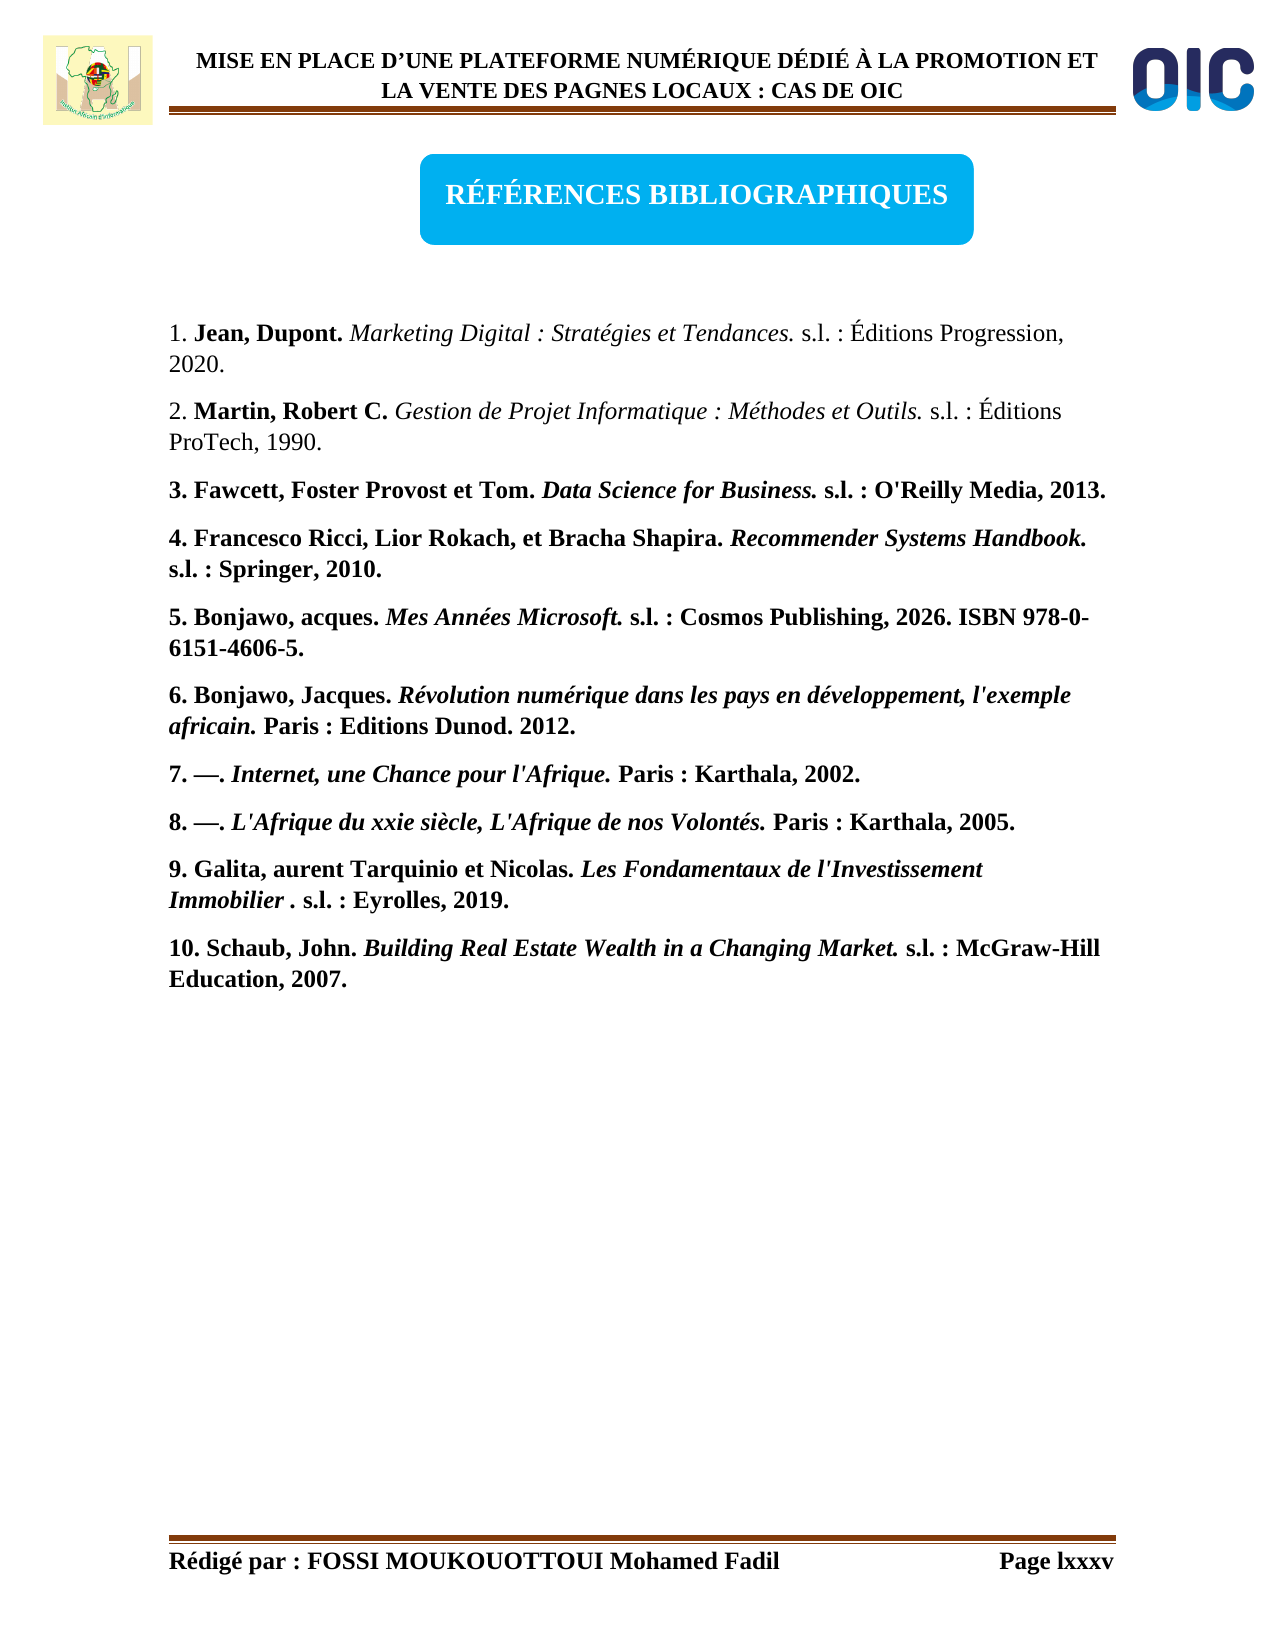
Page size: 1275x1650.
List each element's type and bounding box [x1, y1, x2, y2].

picture [50, 37, 145, 123]
picture [1133, 48, 1254, 111]
